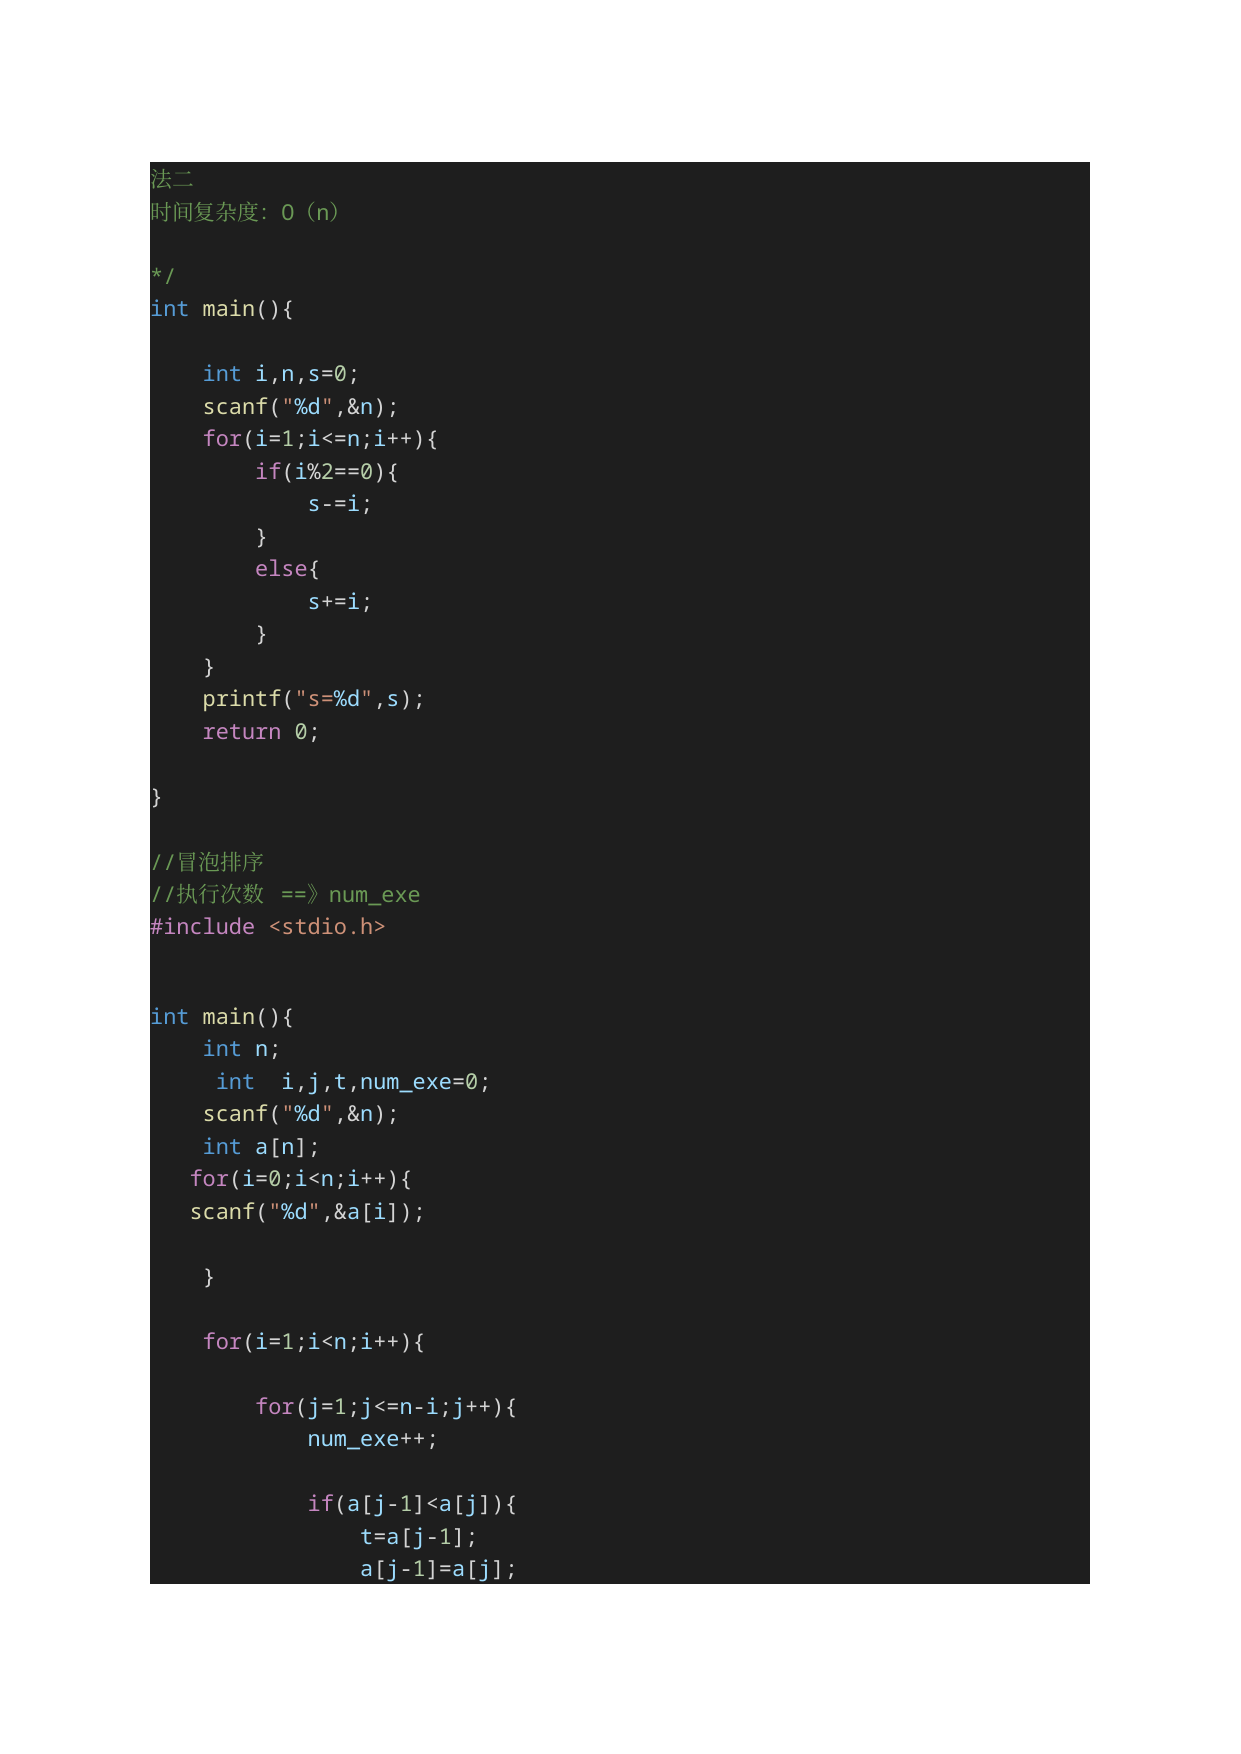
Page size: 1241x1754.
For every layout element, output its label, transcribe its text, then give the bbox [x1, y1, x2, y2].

text s+=i; [150, 584, 1090, 617]
text for(i=1;i<n;i++){ [150, 1324, 1090, 1357]
text int i,n,s=0; [150, 357, 1090, 389]
text #include <stdio.h> [150, 909, 1090, 942]
text if(i%2==0){ [150, 454, 1090, 487]
text //冒泡排序 [150, 844, 1090, 877]
text */ [150, 259, 1090, 292]
text if(a[j-1]<a[j]){ [150, 1487, 1090, 1519]
text } [150, 617, 1090, 649]
text } [150, 519, 1090, 552]
text } [150, 649, 1090, 682]
text scanf("%d",&n); [150, 1097, 1090, 1129]
text t=a[j-1]; [150, 1519, 1090, 1552]
text num_exe++; [150, 1422, 1090, 1454]
text scanf("%d",&n); [150, 389, 1090, 422]
text int main(){ [150, 292, 1090, 324]
text 法二 [150, 162, 1090, 194]
text } [150, 779, 1090, 812]
text scanf("%d",&a[i]); [150, 1194, 1090, 1227]
text for(i=0;i<n;i++){ [150, 1162, 1090, 1194]
text //执行次数 ==》num_exe [150, 877, 1090, 909]
text int i,j,t,num_exe=0; [150, 1064, 1090, 1097]
text int main(){ [150, 999, 1090, 1032]
text printf("s=%d",s); [150, 682, 1090, 714]
text 时间复杂度：O（n） [150, 194, 1090, 227]
text s-=i; [150, 487, 1090, 519]
text int n; [150, 1032, 1090, 1064]
text return 0; [150, 714, 1090, 747]
text else{ [150, 552, 1090, 584]
text } [150, 1259, 1090, 1292]
text for(j=1;j<=n-i;j++){ [150, 1389, 1090, 1422]
text for(i=1;i<=n;i++){ [150, 422, 1090, 454]
text int a[n]; [150, 1129, 1090, 1162]
text a[j-1]=a[j]; [150, 1552, 1090, 1584]
